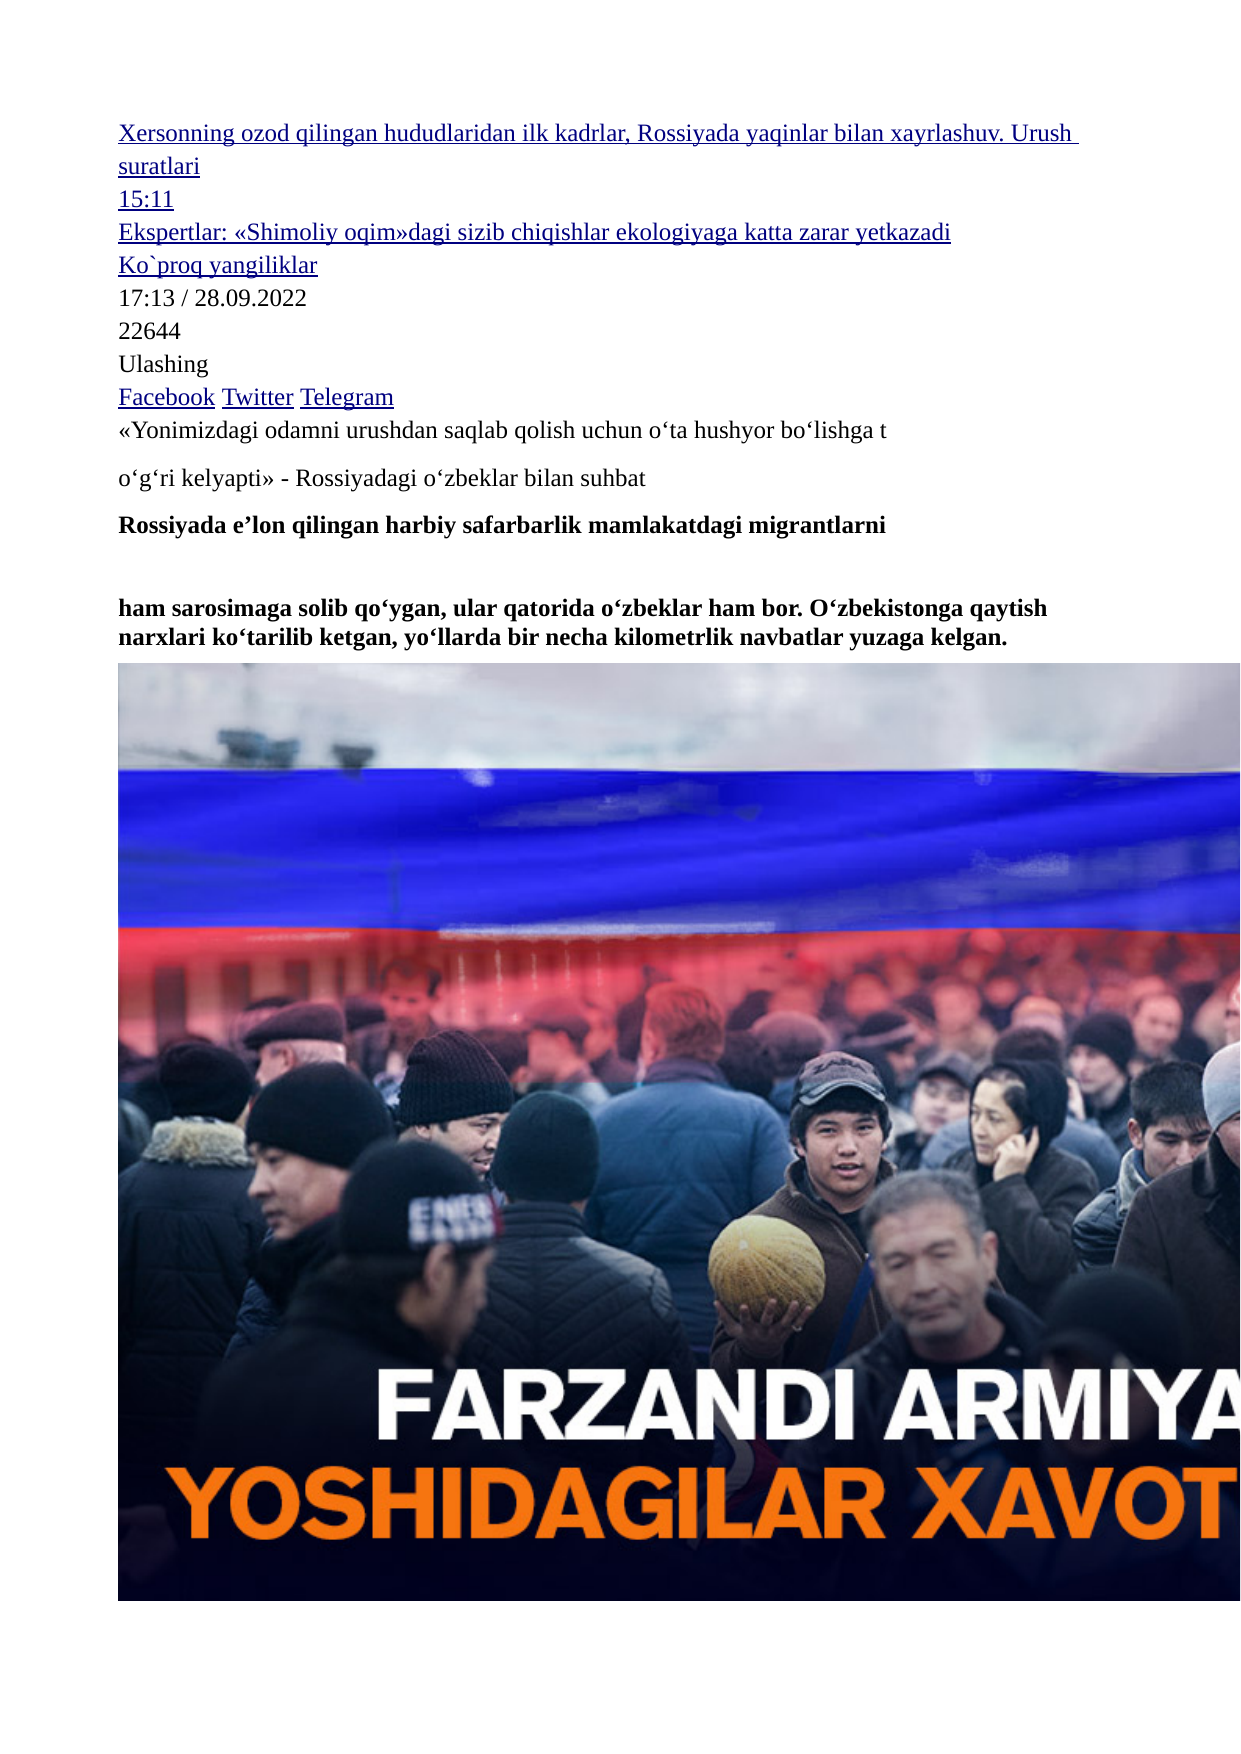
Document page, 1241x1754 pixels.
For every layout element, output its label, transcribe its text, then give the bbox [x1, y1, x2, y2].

subtitle ham sarosimaga solib qo‘ygan, ular qatorida o‘zbeklar ham bor. O‘zbekistonga qaytish narxlari ko‘tarilib ketgan, yo‘llarda bir necha kilometrlik navbatlar yuzaga kelgan. [118, 593, 1122, 651]
text «Yonimizdagi odamni urushdan saqlab qolish uchun o‘ta hushyor bo‘lishga t [118, 415, 1122, 444]
picture [118, 663, 1241, 1601]
text 17:13 / 28.09.2022 [118, 283, 1122, 312]
subtitle Rossiyada e’lon qilingan harbiy safarbarlik mamlakatdagi migrantlarni [118, 511, 1122, 539]
text o‘g‘ri kelyapti» - Rossiyadagi o‘zbeklar bilan suhbat [118, 463, 1122, 492]
text 15:11 [118, 184, 1122, 213]
text Ko`proq yangiliklar [118, 250, 1122, 279]
text Ulashing [118, 349, 1122, 378]
text Ekspertlar: «Shimoliy oqim»dagi sizib chiqishlar ekologiyaga katta zarar yetkazadi [118, 217, 1122, 246]
text 22644 [118, 316, 1122, 345]
text Facebook Twitter Telegram [118, 382, 1122, 411]
text Xersonning ozod qilingan hududlaridan ilk kadrlar, Rossiyada yaqinlar bilan xayrlashuv. Urush suratlari [118, 118, 1122, 180]
